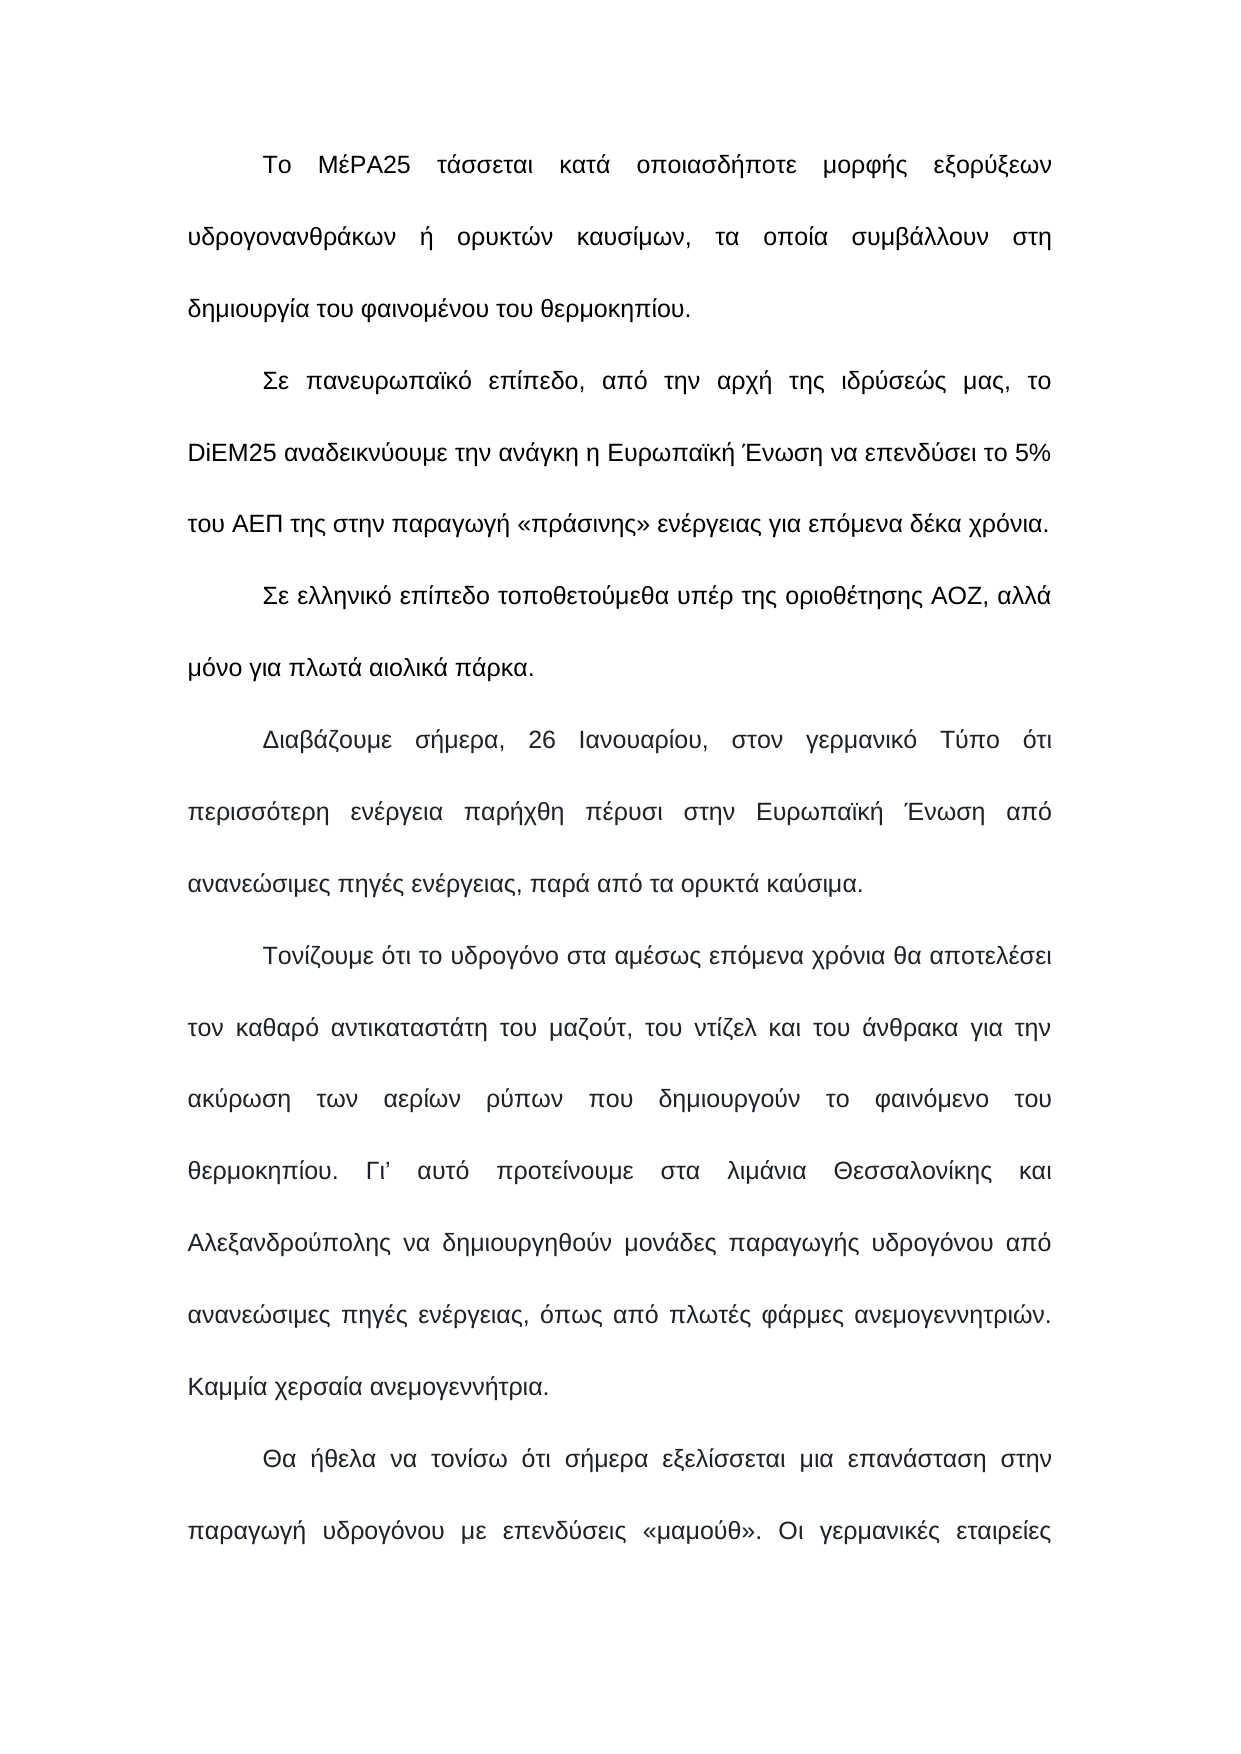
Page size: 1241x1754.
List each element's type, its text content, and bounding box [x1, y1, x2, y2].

text Τονίζουμε ότι το υδρογόνο στα αμέσως επόμενα χρόνια θα αποτελέσει τον καθαρό αντικαταστάτη του μαζούτ, του ντίζελ και του άνθρακα για την ακύρωση των αερίων ρύπων που δημιουργούν το φαινόμενο του θερμοκηπίου. Γι’ αυτό προτείνουμε στα λιμάνια Θεσσαλονίκης και Αλεξανδρούπολης να δημιουργηθούν μονάδες παραγωγής υδρογόνου από ανανεώσιμες πηγές ενέργειας, όπως από πλωτές φάρμες ανεμογεννητριών. Καμμία χερσαία ανεμογεννήτρια. [187, 1251, 1053, 1401]
text Τονίζουμε ότι το υδρογόνο στα αμέσως επόμενα χρόνια θα αποτελέσει τον καθαρό αντικαταστάτη του μαζούτ, του ντίζελ και του άνθρακα για την ακύρωση των αερίων ρύπων που δημιουργούν το φαινόμενο του θερμοκηπίου. Γι’ αυτό προτείνουμε στα λιμάνια Θεσσαλονίκης και Αλεξανδρούπολης να δημιουργηθούν μονάδες παραγωγής υδρογόνου από ανανεώσιμες πηγές ενέργειας, όπως από πλωτές φάρμες ανεμογεννητριών. Καμμία χερσαία ανεμογεννήτρια. [187, 1025, 1053, 1250]
text Τονίζουμε ότι το υδρογόνο στα αμέσως επόμενα χρόνια θα αποτελέσει τον καθαρό αντικαταστάτη του μαζούτ, του ντίζελ και του άνθρακα για την ακύρωση των αερίων ρύπων που δημιουργούν το φαινόμενο του θερμοκηπίου. Γι’ αυτό προτείνουμε στα λιμάνια Θεσσαλονίκης και Αλεξανδρούπολης να δημιουργηθούν μονάδες παραγωγής υδρογόνου από ανανεώσιμες πηγές ενέργειας, όπως από πλωτές φάρμες ανεμογεννητριών. Καμμία χερσαία ανεμογεννήτρια. [187, 941, 1053, 1023]
text Το ΜέΡΑ25 τάσσεται κατά οποιασδήποτε μορφής εξορύξεων υδρογονανθράκων ή ορυκτών καυσίμων, τα οποία συμβάλλουν στη δημιουργία του φαινομένου του θερμοκηπίου. [187, 150, 1053, 322]
text Σε ελληνικό επίπεδο τοποθετούμεθα υπέρ της οριοθέτησης ΑΟΖ, αλλά μόνο για πλωτά αιολικά πάρκα. [187, 581, 1053, 682]
text Σε πανευρωπαϊκό επίπεδο, από την αρχή της ιδρύσεώς μας, το DiEM25 αναδεικνύουμε την ανάγκη η Ευρωπαϊκή Ένωση να επενδύσει το 5% του ΑΕΠ της στην παραγωγή «πράσινης» ενέργειας για επόμενα δέκα χρόνια. [187, 366, 1053, 538]
text Διαβάζουμε σήμερα, 26 Ιανουαρίου, στον γερμανικό Τύπο ότι περισσότερη ενέργεια παρήχθη πέρυσι στην Ευρωπαϊκή Ένωση από ανανεώσιμες πηγές ενέργειας, παρά από τα ορυκτά καύσιμα. [187, 725, 1053, 897]
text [187, 1444, 1053, 1544]
